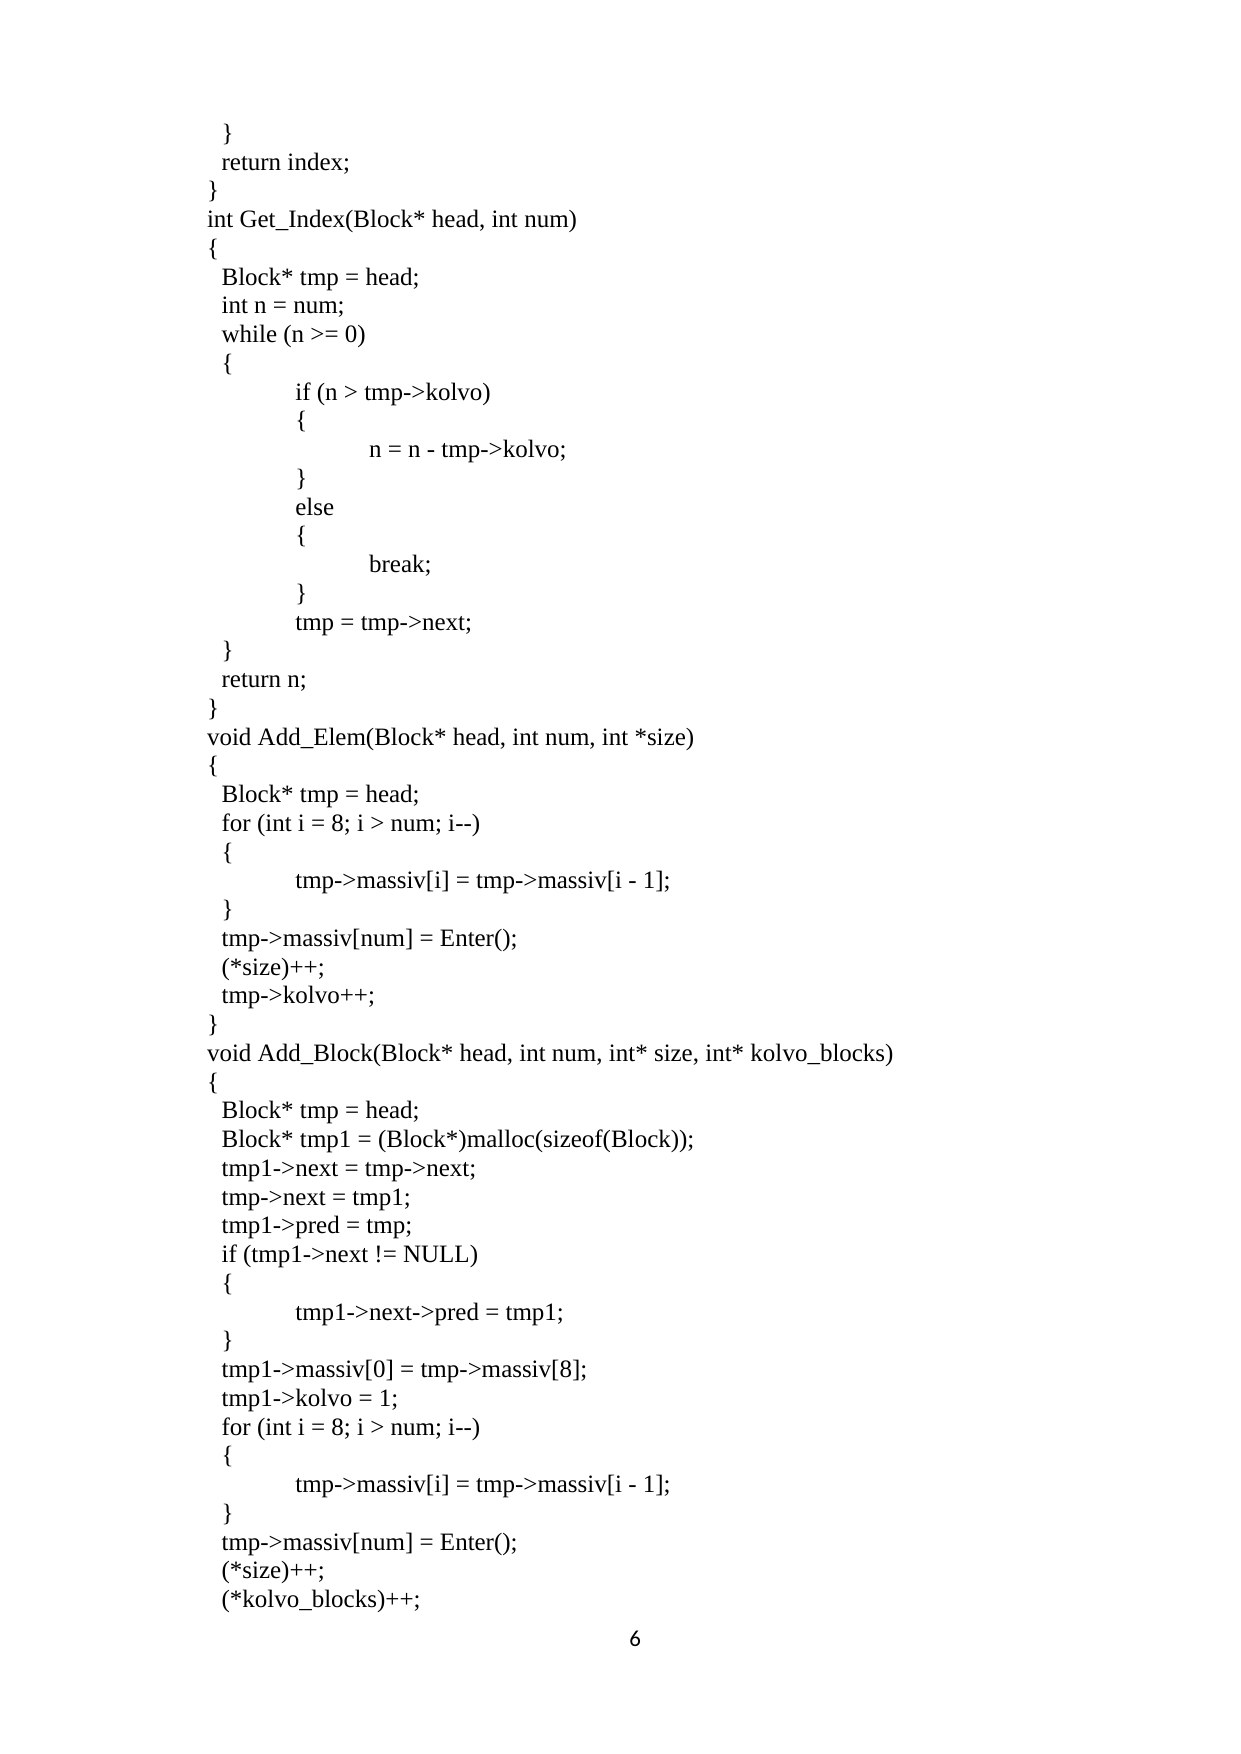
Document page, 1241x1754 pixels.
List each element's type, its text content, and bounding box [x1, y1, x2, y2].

text } [148, 636, 1122, 664]
text break; [148, 549, 1122, 578]
text return n; [148, 664, 1122, 693]
text } [148, 578, 1122, 607]
text } [148, 118, 1122, 147]
text Block* tmp = head; [148, 262, 1122, 291]
text { [148, 1441, 1122, 1469]
text Block* tmp = head; [148, 779, 1122, 808]
text { [148, 1268, 1122, 1297]
text { [148, 1067, 1122, 1096]
text for (int i = 8; i > num; i--) [148, 1412, 1122, 1441]
text int Get_Index(Block* head, int num) [148, 204, 1122, 233]
text { [148, 406, 1122, 434]
text { [148, 751, 1122, 779]
text if (tmp1->next != NULL) [148, 1239, 1122, 1268]
text tmp1->kolvo = 1; [148, 1383, 1122, 1412]
text else [148, 492, 1122, 521]
text (*size)++; [148, 1556, 1122, 1584]
text void Add_Elem(Block* head, int num, int *size) [148, 722, 1122, 751]
text tmp1->next->pred = tmp1; [148, 1297, 1122, 1326]
text { [148, 521, 1122, 549]
text tmp1->next = tmp->next; [148, 1153, 1122, 1182]
text tmp->next = tmp1; [148, 1182, 1122, 1211]
text } [148, 176, 1122, 204]
text tmp1->pred = tmp; [148, 1211, 1122, 1239]
text } [148, 1009, 1122, 1038]
text } [148, 693, 1122, 722]
text { [148, 348, 1122, 377]
text tmp->massiv[i] = tmp->massiv[i - 1]; [148, 1469, 1122, 1498]
text tmp->massiv[num] = Enter(); [148, 1527, 1122, 1556]
text Block* tmp = head; [148, 1096, 1122, 1124]
text while (n >= 0) [148, 319, 1122, 348]
text } [148, 1498, 1122, 1527]
text int n = num; [148, 291, 1122, 319]
text } [148, 1326, 1122, 1354]
text void Add_Block(Block* head, int num, int* size, int* kolvo_blocks) [148, 1038, 1122, 1067]
text tmp->massiv[num] = Enter(); [148, 923, 1122, 952]
text } [148, 463, 1122, 492]
text } [148, 894, 1122, 923]
text { [148, 233, 1122, 262]
text tmp->massiv[i] = tmp->massiv[i - 1]; [148, 866, 1122, 894]
text tmp->kolvo++; [148, 981, 1122, 1009]
text return index; [148, 147, 1122, 176]
text tmp = tmp->next; [148, 607, 1122, 636]
text (*size)++; [148, 952, 1122, 981]
text { [148, 837, 1122, 866]
text Block* tmp1 = (Block*)malloc(sizeof(Block)); [148, 1124, 1122, 1153]
text if (n > tmp->kolvo) [148, 377, 1122, 406]
text n = n - tmp->kolvo; [148, 434, 1122, 463]
text tmp1->massiv[0] = tmp->massiv[8]; [148, 1354, 1122, 1383]
text (*kolvo_blocks)++; [148, 1584, 1122, 1613]
text for (int i = 8; i > num; i--) [148, 808, 1122, 837]
